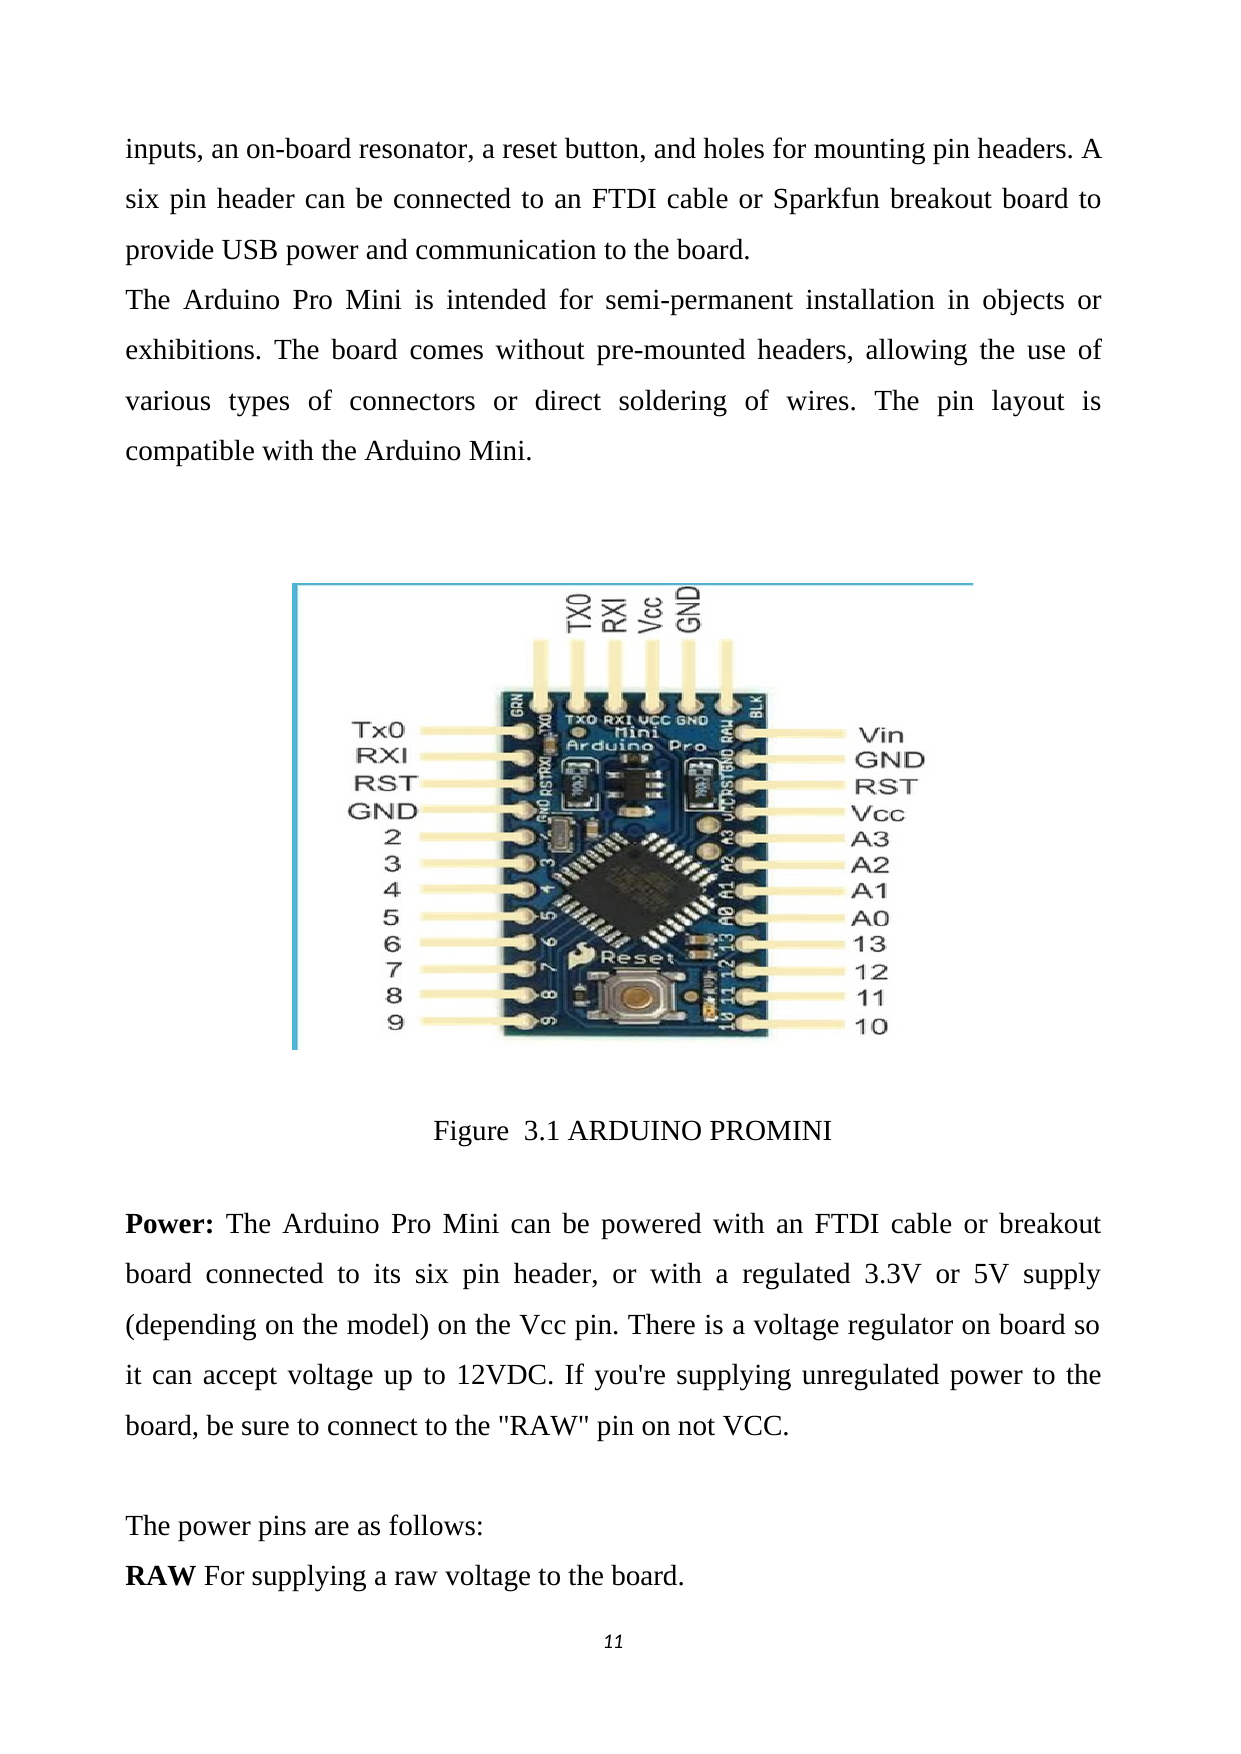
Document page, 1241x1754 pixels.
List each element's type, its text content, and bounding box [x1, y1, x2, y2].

text Figure 3.1 ARDUINO PROMINI [163, 1113, 1103, 1146]
text The Arduino Pro Mini is intended for semi-permanent installation in objects or exhibitions. The board comes without pre-mounted headers, allowing the use of various types of connectors or direct soldering of wires. The pin layout is compatible with the Arduino Mini. [125, 282, 1103, 467]
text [125, 131, 1103, 265]
text Power: The Arduino Pro Mini can be powered with an FTDI cable or breakout board connected to its six pin header, or with a regulated 3.3V or 5V supply (depending on the model) on the Vcc pin. There is a voltage regulator on board so it can accept voltage up to 12VDC. If you're supplying unregulated power to the board, be sure to connect to the "RAW" pin on not VCC. [125, 1206, 1103, 1441]
text The power pins are as follows: [125, 1508, 1103, 1542]
text RAW For supplying a raw voltage to the board. [125, 1558, 1103, 1592]
picture [292, 583, 974, 1050]
